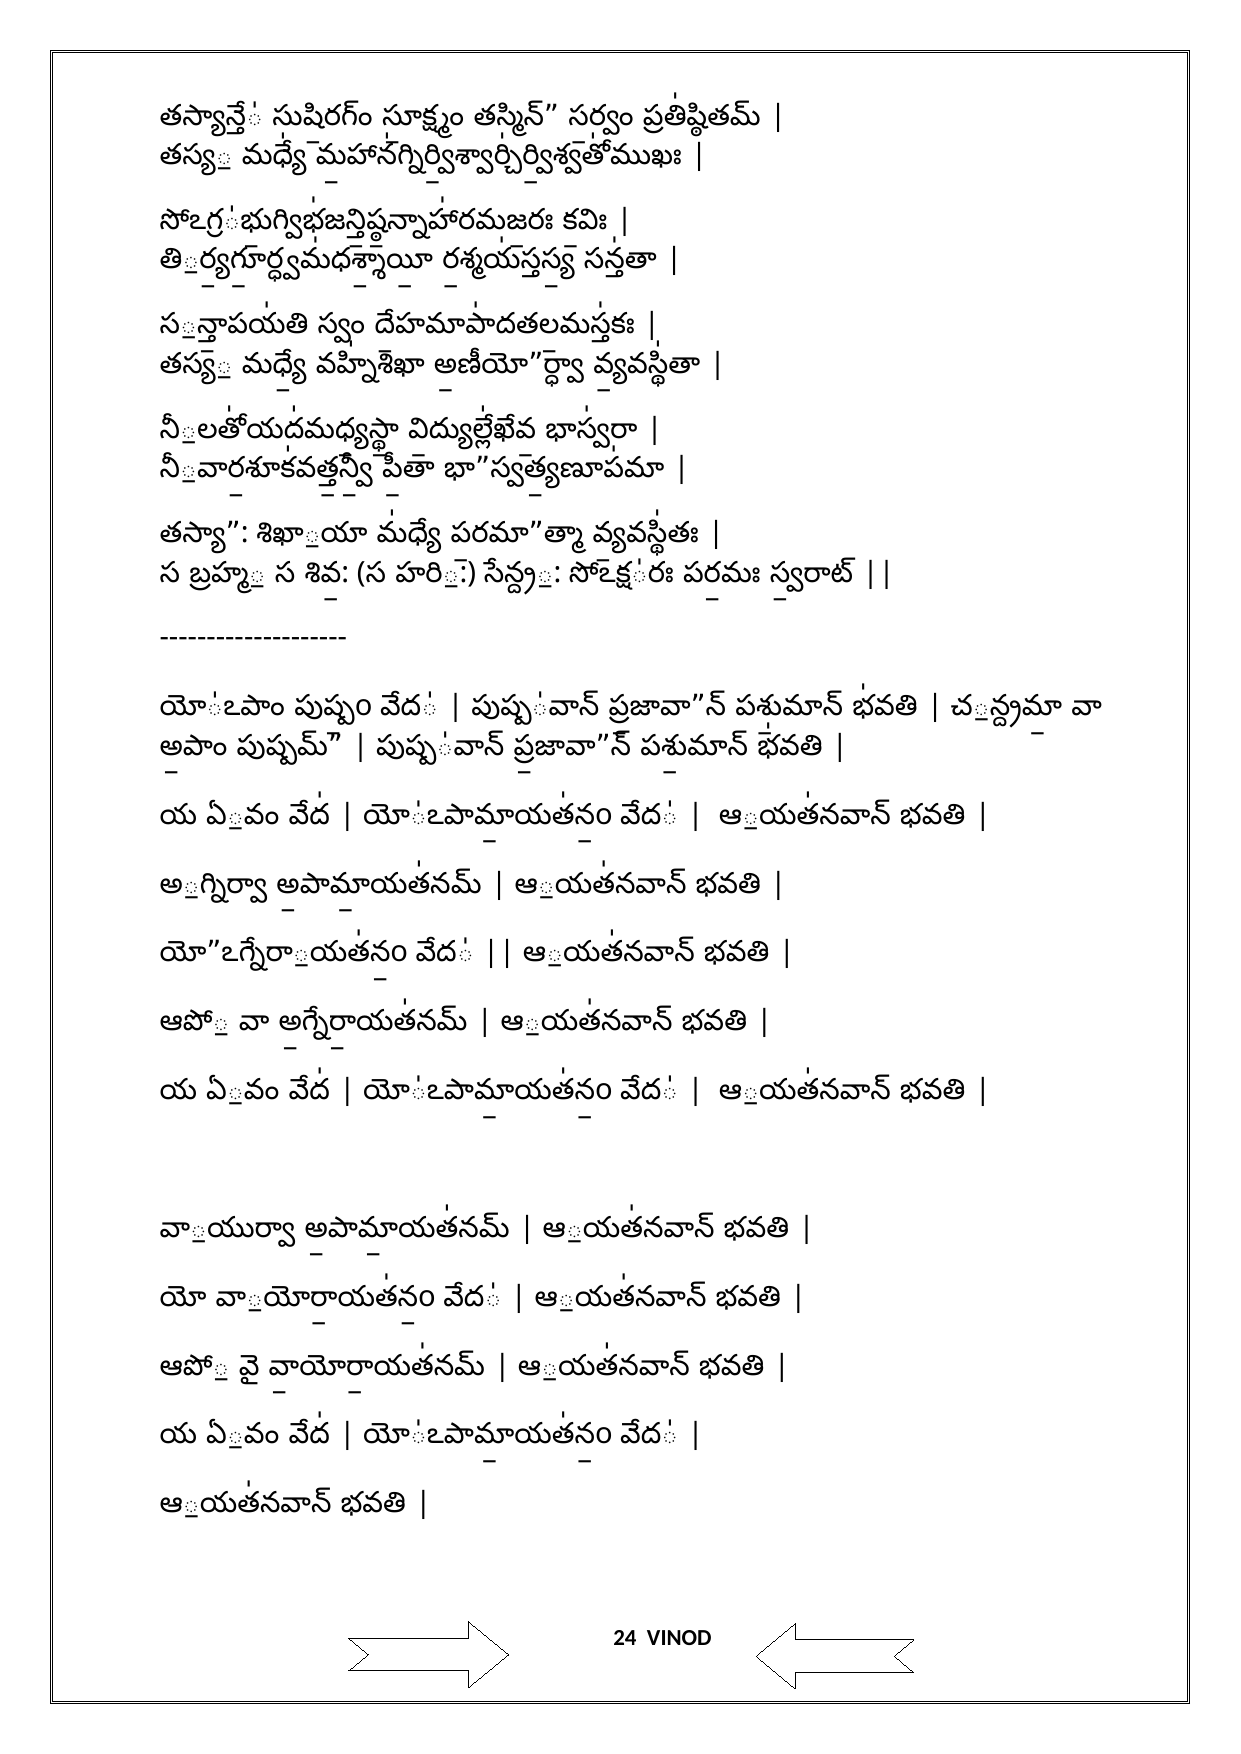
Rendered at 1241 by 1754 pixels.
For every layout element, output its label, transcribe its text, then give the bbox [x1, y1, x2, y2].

text య ఏ॒వం వేద॑ | యో॑ఽపామా॒యత॑న॒o వేద॑ | ఆ॒యత॑నవాన్ భవతి | [159, 1068, 1165, 1108]
text యో వా॒యోరా॒యత॑న॒o వేద॑ | ఆ॒యత॑నవాన్ భవతి | [159, 1275, 1165, 1315]
text ఆపో॒ వా అ॒గ్నేరా॒యత॑నమ్ | ఆ॒యత॑నవాన్ భవతి | [159, 999, 1165, 1039]
text తస్యా”: శిఖా॒యా మ॑ధ్యే ప॒రమా”త్మా వ్య॒వస్థి॑తః | స బ్రహ్మ॒ స శివ॒: (స హరి॒:) సేన్ద్ర॒: సోఽక్ష॑రః పర॒మః స్వ॒రాట్ || [159, 511, 1165, 591]
text ఆ॒యత॑నవాన్ భవతి | [159, 1482, 1165, 1521]
text య ఏ॒వం వేద॑ | యో॑ఽపామా॒యత॑న॒o వేద॑ | ఆ॒యత॑నవాన్ భవతి | [159, 793, 1165, 833]
text సోఽగ్ర॑భు॒గ్విభ॑జన్తి॒ష్ఠ॒న్నాహా॑రమజ॒రః క॒విః | తి॒ర్య॒గూ॒ర్ధ్వమ॑ధశ్శా॒యీ॒ ర॒శ్మయ॑స్తస్య॒ సన్త॑తా | [159, 198, 1165, 277]
text ఆపో॒ వై వా॒యోరా॒యత॑నమ్ | ఆ॒యత॑నవాన్ భవతి | [159, 1344, 1165, 1383]
text య ఏ॒వం వేద॑ | యో॑ఽపామా॒యత॑న॒o వేద॑ | [159, 1413, 1165, 1452]
text తస్యాన్తే॑ సుషి॒రగ్ం సూ॒క్ష్మం తస్మిన్” స॒ర్వం ప్రతి॑ష్ఠితమ్ | తస్య॒ మధ్యే॑ మ॒హాన॑గ్నిర్వి॒శ్వార్చి॑ర్వి॒శ్వతో॑ముఖః | [159, 94, 1165, 173]
text వా॒యుర్వా అ॒పామా॒యత॑నమ్ | ఆ॒యత॑నవాన్ భవతి | [159, 1206, 1165, 1246]
text యో”ఽగ్నేరా॒యత॑న॒o వేద॑ || ఆ॒యత॑నవాన్ భవతి | [159, 931, 1165, 970]
text -------------------- [159, 616, 1165, 655]
text స॒న్తా॒పయ॑తి స్వం దే॒హమాపా॑దతల॒మస్త॑కః | తస్య॒ మధ్యే॒ వహ్ని॑శిఖా అ॒ణీయో”ర్ధ్వా వ్య॒వస్థి॑తా | [159, 302, 1165, 382]
text అ॒గ్నిర్వా అ॒పామా॒యత॑నమ్ | ఆ॒యత॑నవాన్ భవతి | [159, 862, 1165, 902]
text యో॑ఽపాం పుష్ప॒o వేద॑ | పుష్ప॑వాన్ ప్ర॒జావా”న్ పశు॒మాన్ భ॑వతి | చ॒న్ద్రమా॒ వా అ॒పాం పుష్పమ్” | పుష్ప॑వాన్ ప్ర॒జావా”న్ పశు॒మాన్ భ॑వతి | [159, 684, 1165, 764]
text నీ॒లతో॑యద॑మధ్య॒స్థా॒ వి॒ద్యుల్లే॑ఖేవ॒ భాస్వ॑రా | నీ॒వార॒శూక॑వత్త॒న్వీ॒ పీ॒తా భా”స్వత్య॒ణూప॑మా | [159, 407, 1165, 486]
